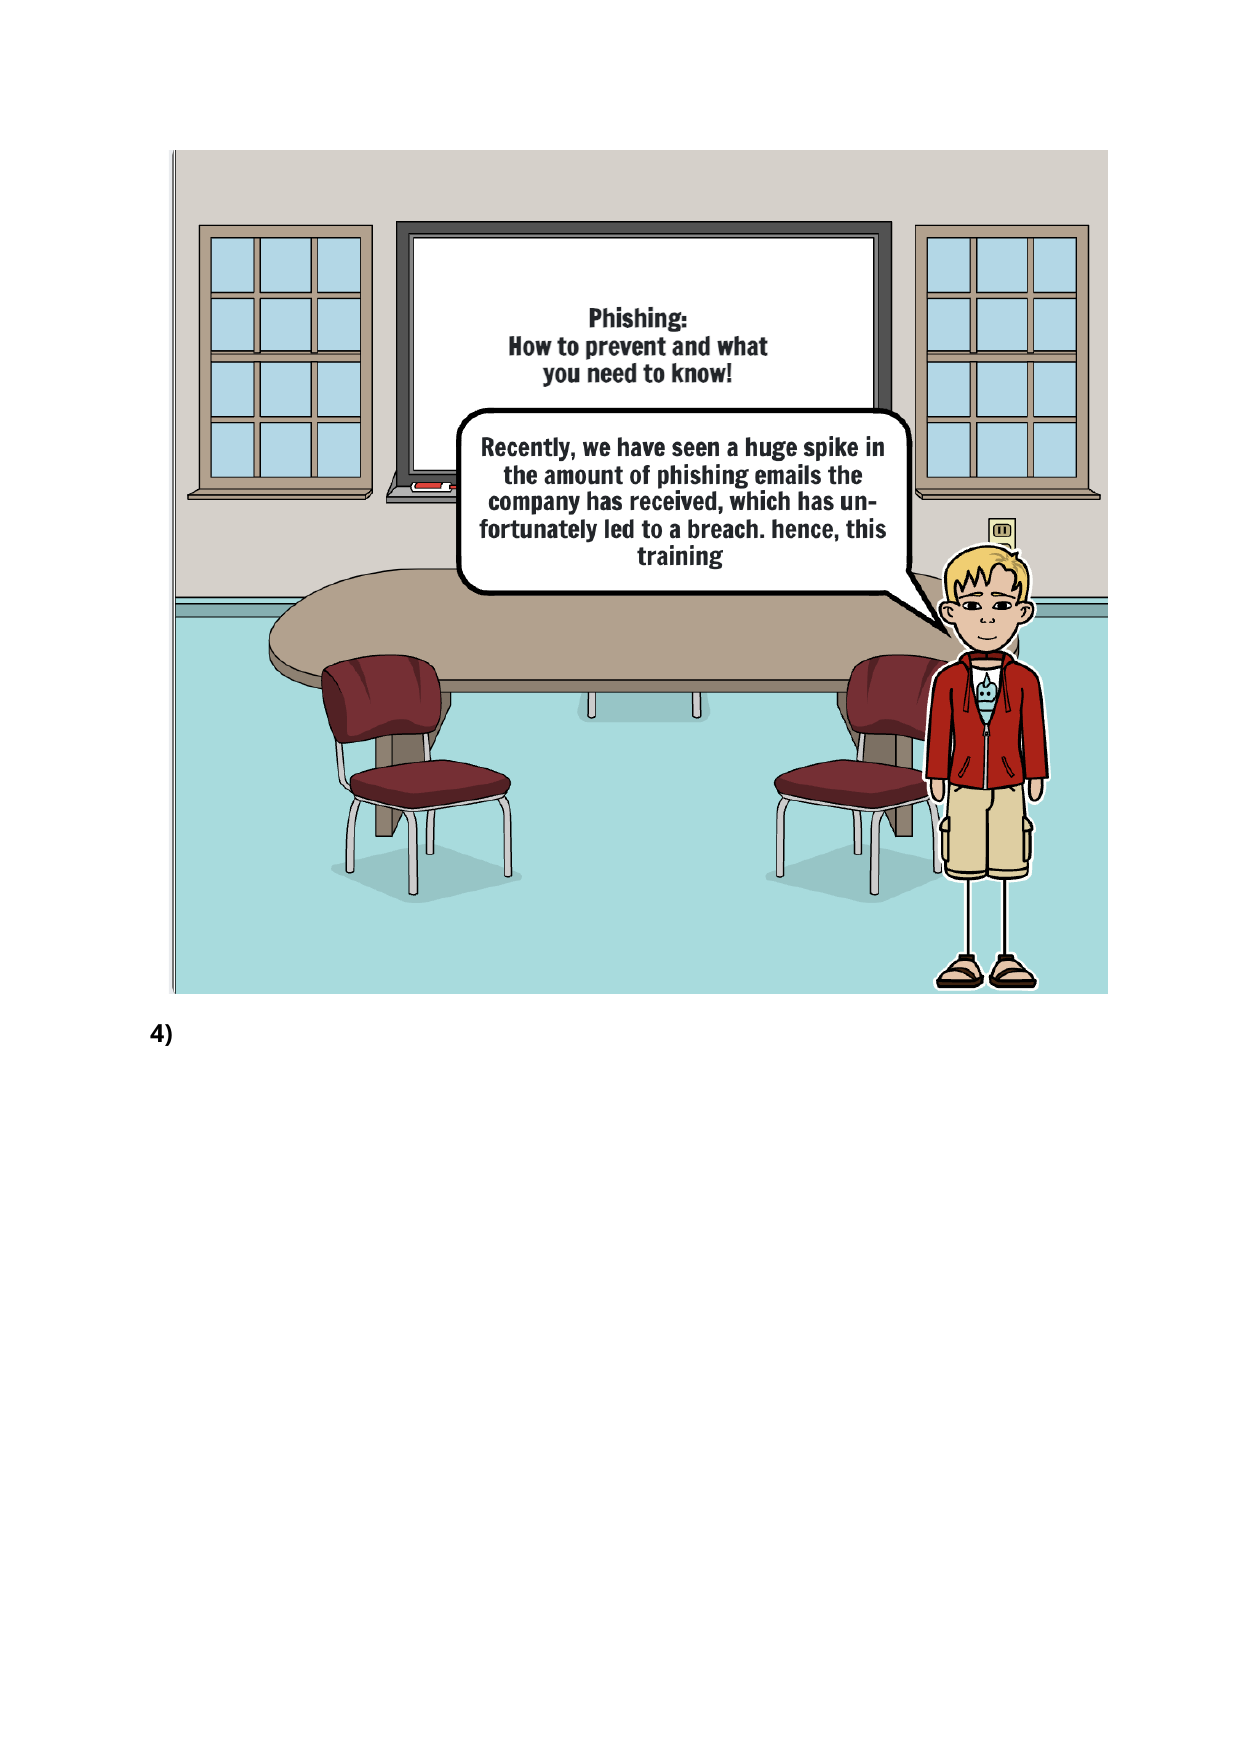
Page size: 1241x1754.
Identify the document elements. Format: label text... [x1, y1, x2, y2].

text 4) [150, 1016, 1090, 1050]
